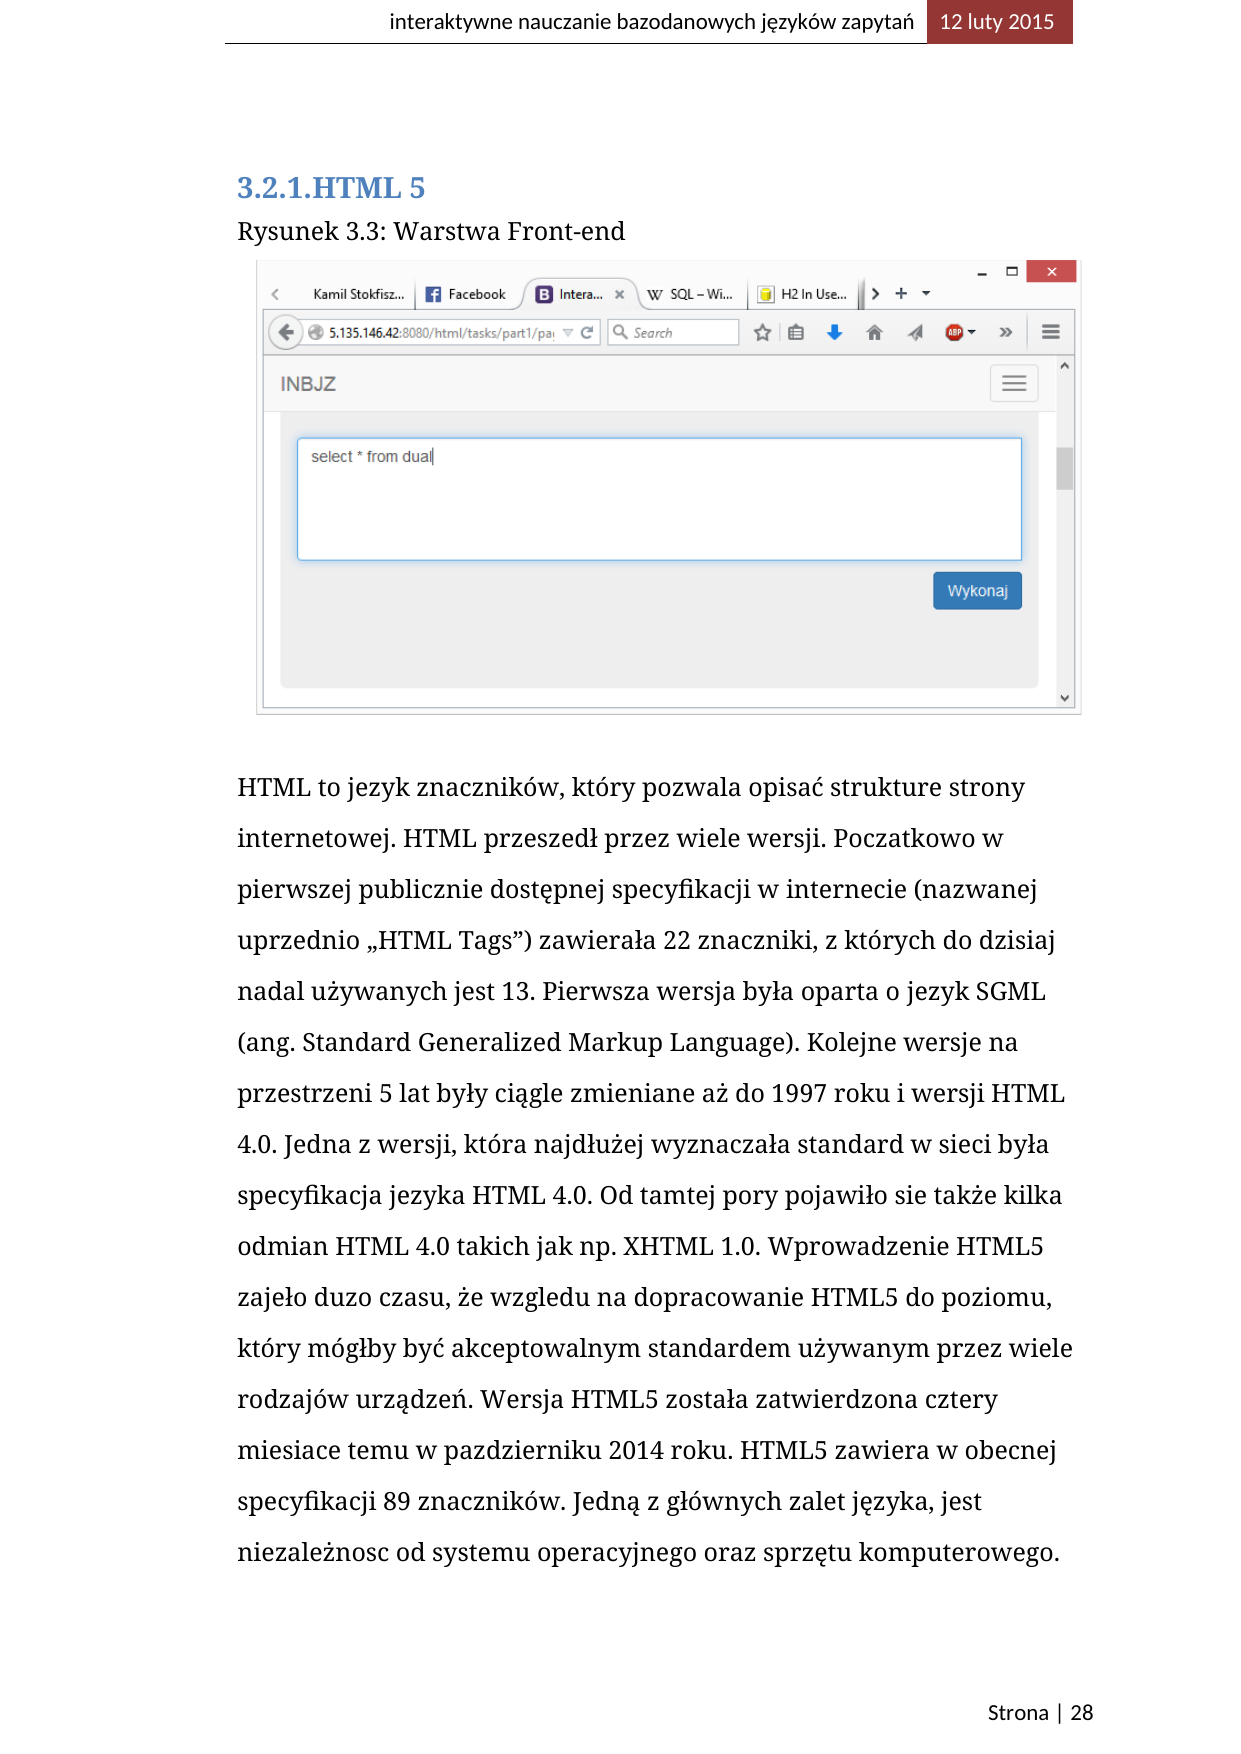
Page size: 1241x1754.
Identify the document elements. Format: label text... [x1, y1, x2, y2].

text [237, 285, 1093, 1569]
picture [256, 260, 1082, 715]
text Rysunek 3.3: Warstwa Front-end [237, 213, 1093, 247]
subtitle HTML 5 [237, 168, 1093, 207]
